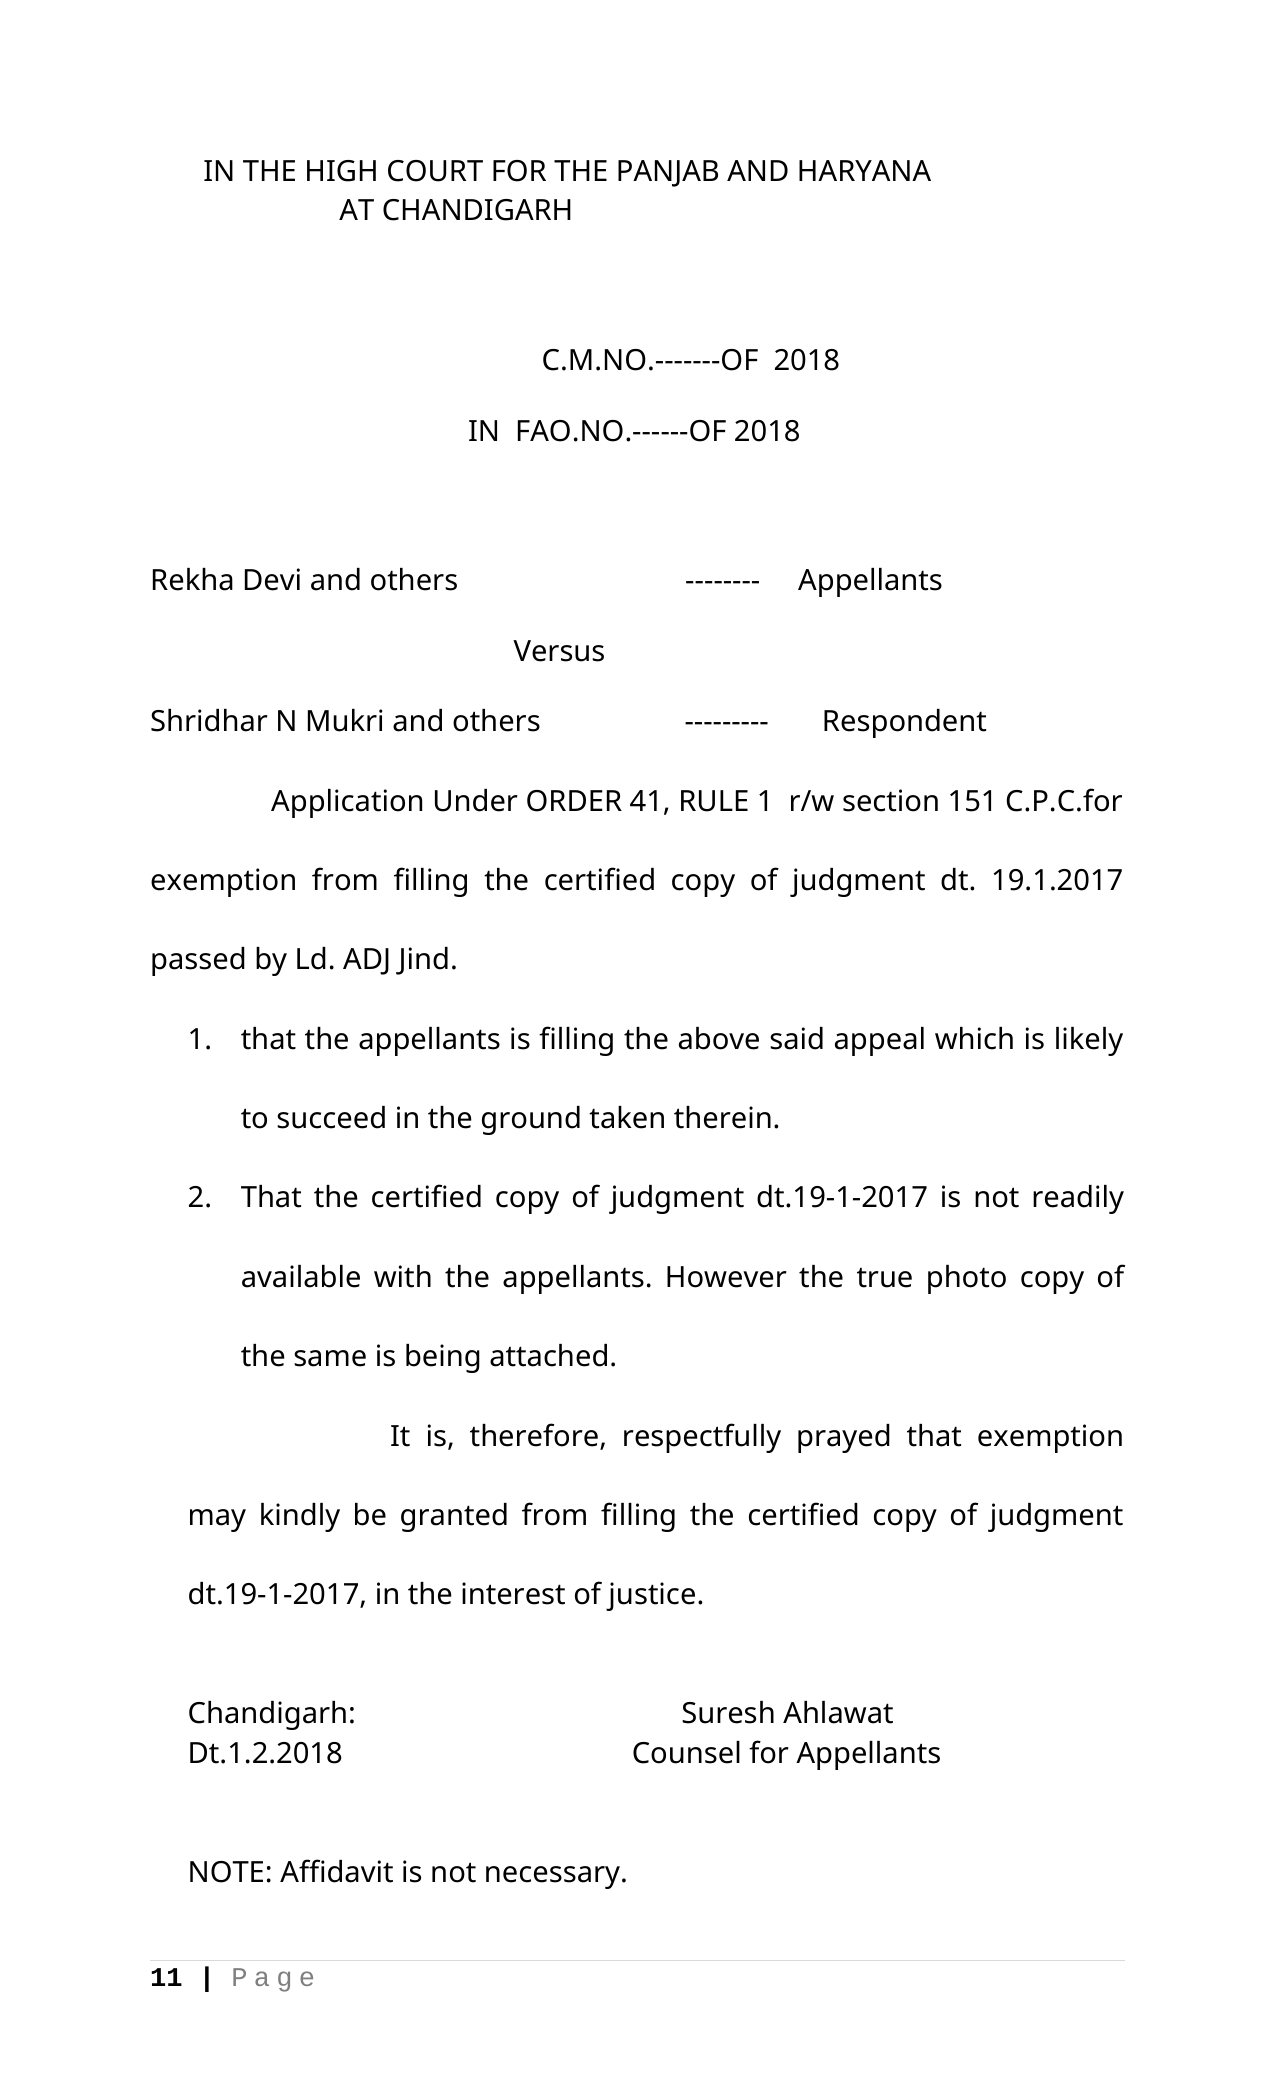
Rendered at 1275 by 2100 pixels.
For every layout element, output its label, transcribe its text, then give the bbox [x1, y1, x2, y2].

list That the certified copy of judgment dt.19-1-2017 is not readily available with the appellants. However the true photo copy of the same is being attached. [187, 1177, 1125, 1375]
text Shridhar N Mukri and others --------- Respondent [150, 701, 1125, 740]
text Application Under ORDER 41, RULE 1 r/w section 151 C.P.C.for exemption from filling the certified copy of judgment dt. 19.1.2017 passed by Ld. ADJ Jind. [150, 780, 1125, 978]
text IN THE HIGH COURT FOR THE PANJAB AND HARYANA [150, 150, 1125, 190]
text NOTE: Affidavit is not necessary. [187, 1851, 1125, 1891]
text C.M.NO.-------OF 2018 [150, 339, 1125, 379]
text Versus [150, 630, 1125, 670]
text Dt.1.2.2018 Counsel for Appellants [187, 1732, 1125, 1772]
text IN FAO.NO.------OF 2018 [150, 410, 1125, 449]
text AT CHANDIGARH [150, 190, 1125, 229]
text It is, therefore, respectfully prayed that exemption may kindly be granted from filling the certified copy of judgment dt.19-1-2017, in the interest of justice. [187, 1415, 1125, 1613]
text Rekha Devi and others -------- Appellants [150, 560, 1125, 599]
text Chandigarh: Suresh Ahlawat [187, 1693, 1125, 1732]
list that the appellants is filling the above said appeal which is likely to succeed in the ground taken therein. [187, 1018, 1125, 1137]
